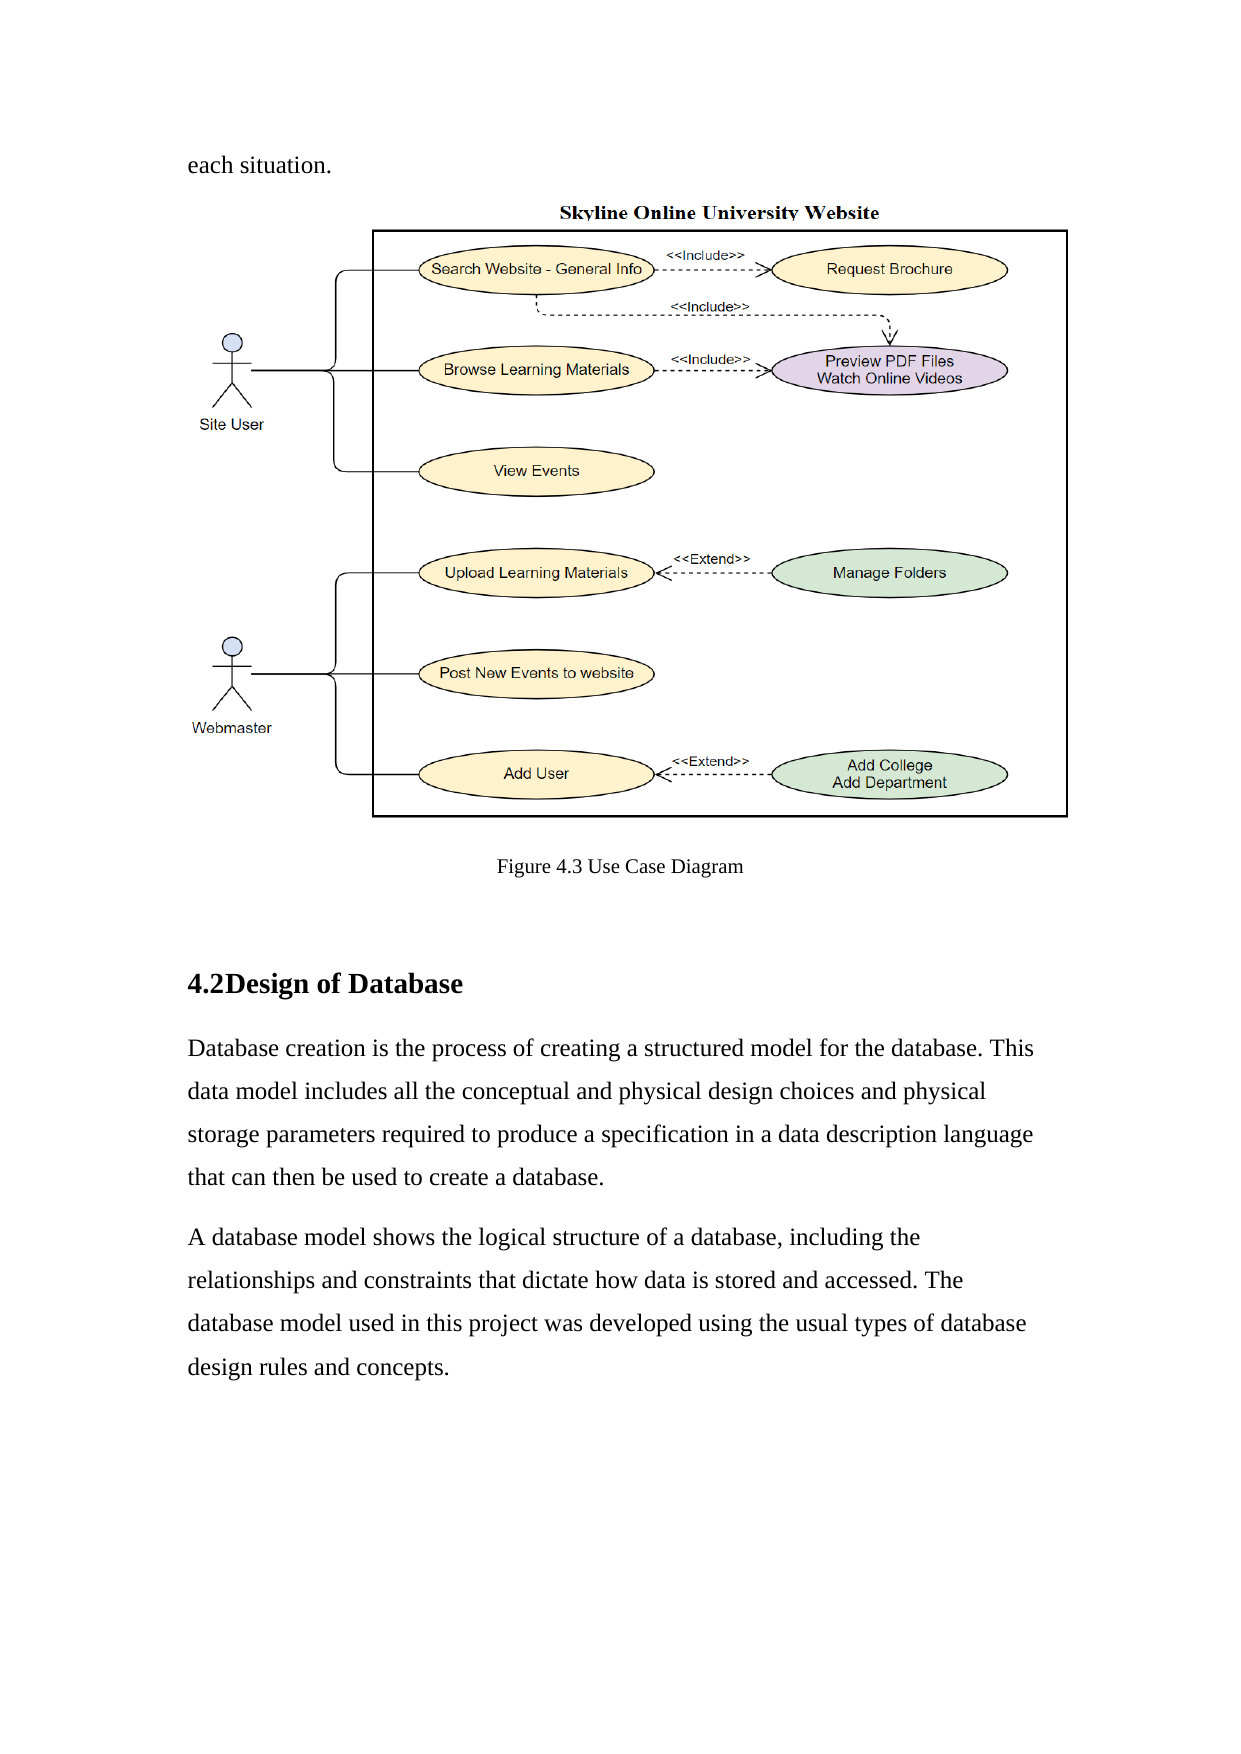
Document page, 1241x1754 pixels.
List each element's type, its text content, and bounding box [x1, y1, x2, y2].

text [187, 150, 1053, 192]
picture [187, 192, 1074, 823]
text Database creation is the process of creating a structured model for the database. This data model includes all the conceptual and physical design choices and physical storage parameters required to produce a specification in a data description language that can then be used to create a database. [187, 1033, 1053, 1191]
list Design of Database [187, 966, 1053, 999]
text A database model shows the logical structure of a database, including the relationships and constraints that dictate how data is stored and accessed. The database model used in this project was developed using the usual types of database design rules and concepts. [187, 1222, 1053, 1380]
text Figure 4.3 Use Case Diagram [187, 853, 1053, 878]
